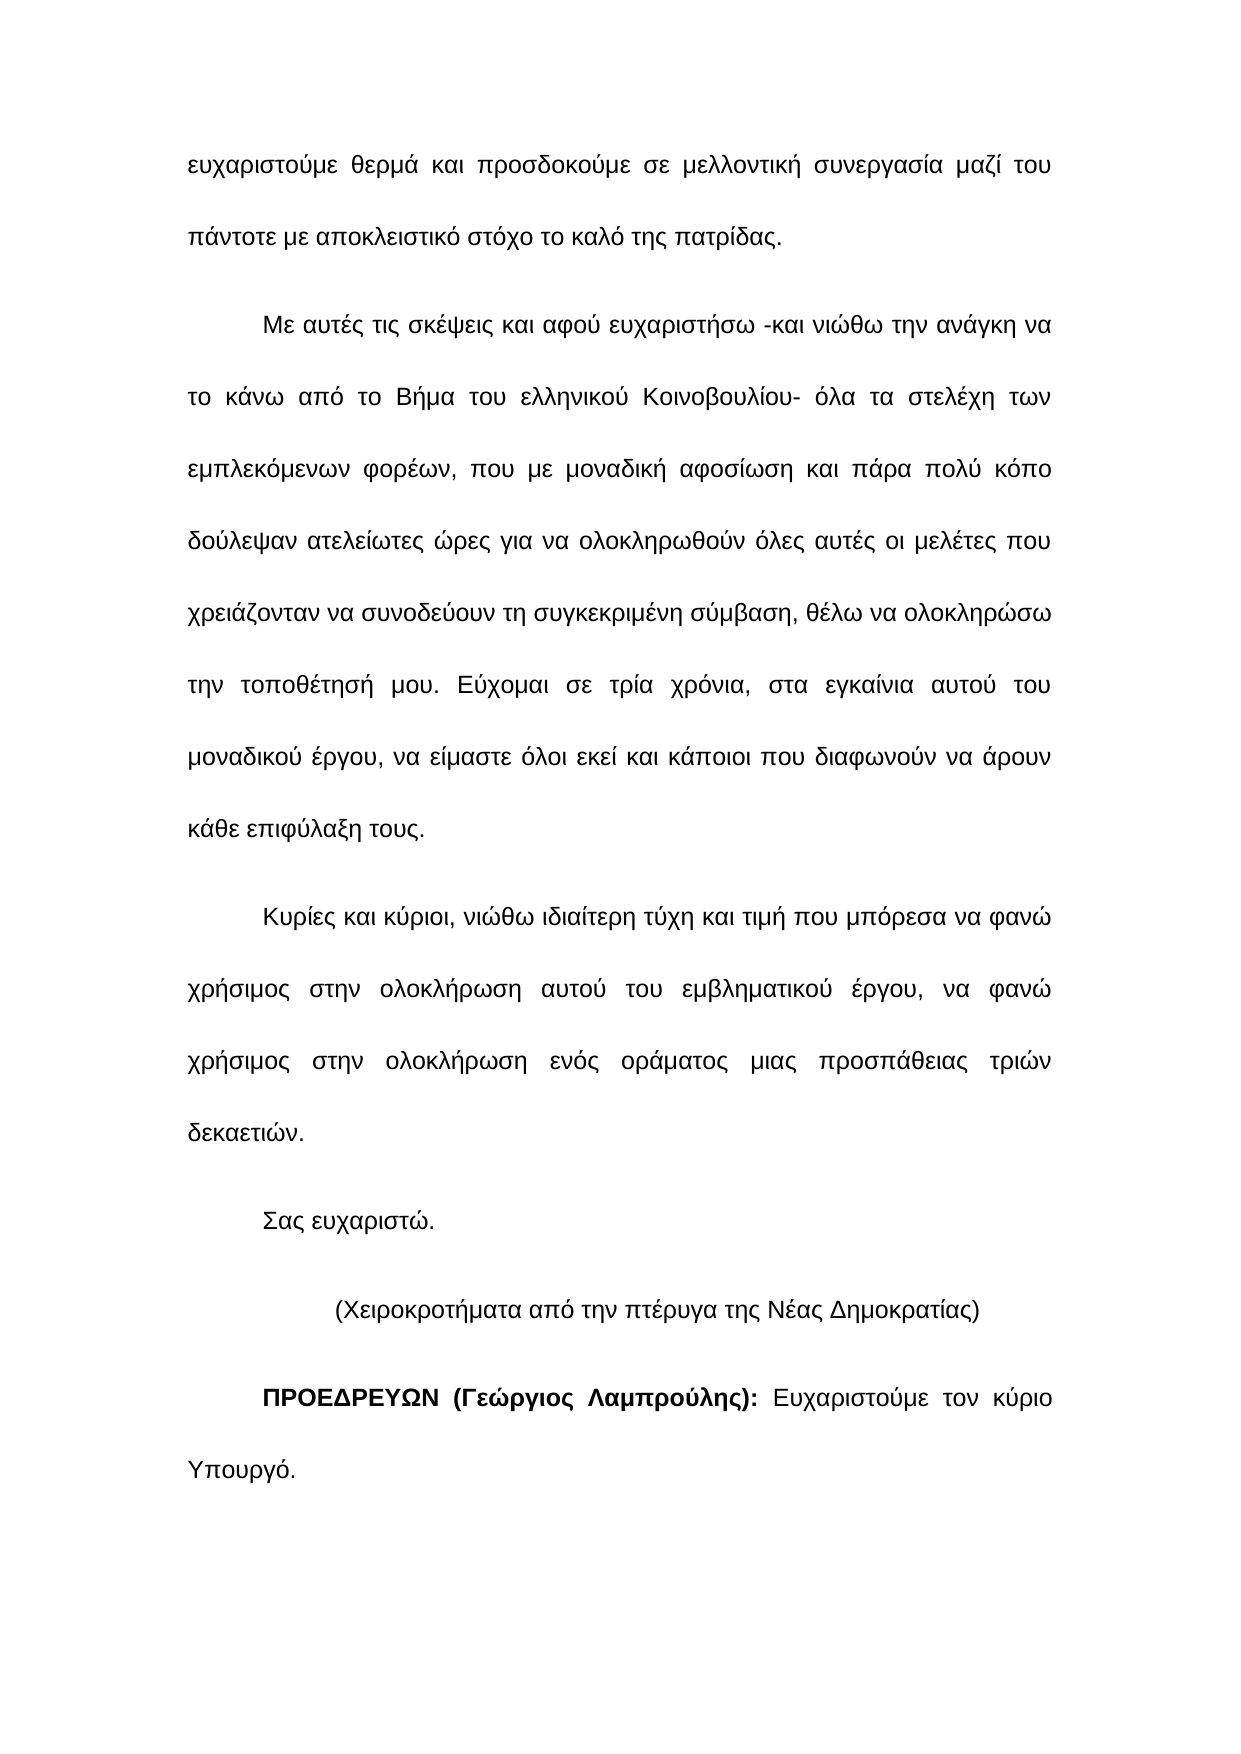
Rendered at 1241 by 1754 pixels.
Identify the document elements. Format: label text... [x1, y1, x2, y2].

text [187, 150, 1053, 251]
text ΠΡΟΕΔΡΕΥΩΝ (Γεώργιος Λαμπρούλης): Ευχαριστούμε τον κύριο Υπουργό. [187, 1383, 1053, 1484]
text Κυρίες και κύριοι, νιώθω ιδιαίτερη τύχη και τιμή που μπόρεσα να φανώ χρήσιμος στην ολοκλήρωση αυτού του εμβληματικού έργου, να φανώ χρήσιμος στην ολοκλήρωση ενός οράματος μιας προσπάθειας τριών δεκαετιών. [187, 902, 1053, 1146]
text (Χειροκροτήματα από την πτέρυγα της Νέας Δημοκρατίας) [187, 1295, 1053, 1323]
text Σας ευχαριστώ. [187, 1206, 1053, 1235]
text Με αυτές τις σκέψεις και αφού ευχαριστήσω -και νιώθω την ανάγκη να το κάνω από το Βήμα του ελληνικού Κοινοβουλίου- όλα τα στελέχη των εμπλεκόμενων φορέων, που με μοναδική αφοσίωση και πάρα πολύ κόπο δούλεψαν ατελείωτες ώρες για να ολοκληρωθούν όλες αυτές οι μελέτες που χρειάζονταν να συνοδεύουν τη συγκεκριμένη σύμβαση, θέλω να ολοκληρώσω την τοποθέτησή μου. Εύχομαι σε τρία χρόνια, στα εγκαίνια αυτού του μοναδικού έργου, να είμαστε όλοι εκεί και κάποιοι που διαφωνούν να άρουν κάθε επιφύλαξη τους. [187, 310, 1053, 842]
